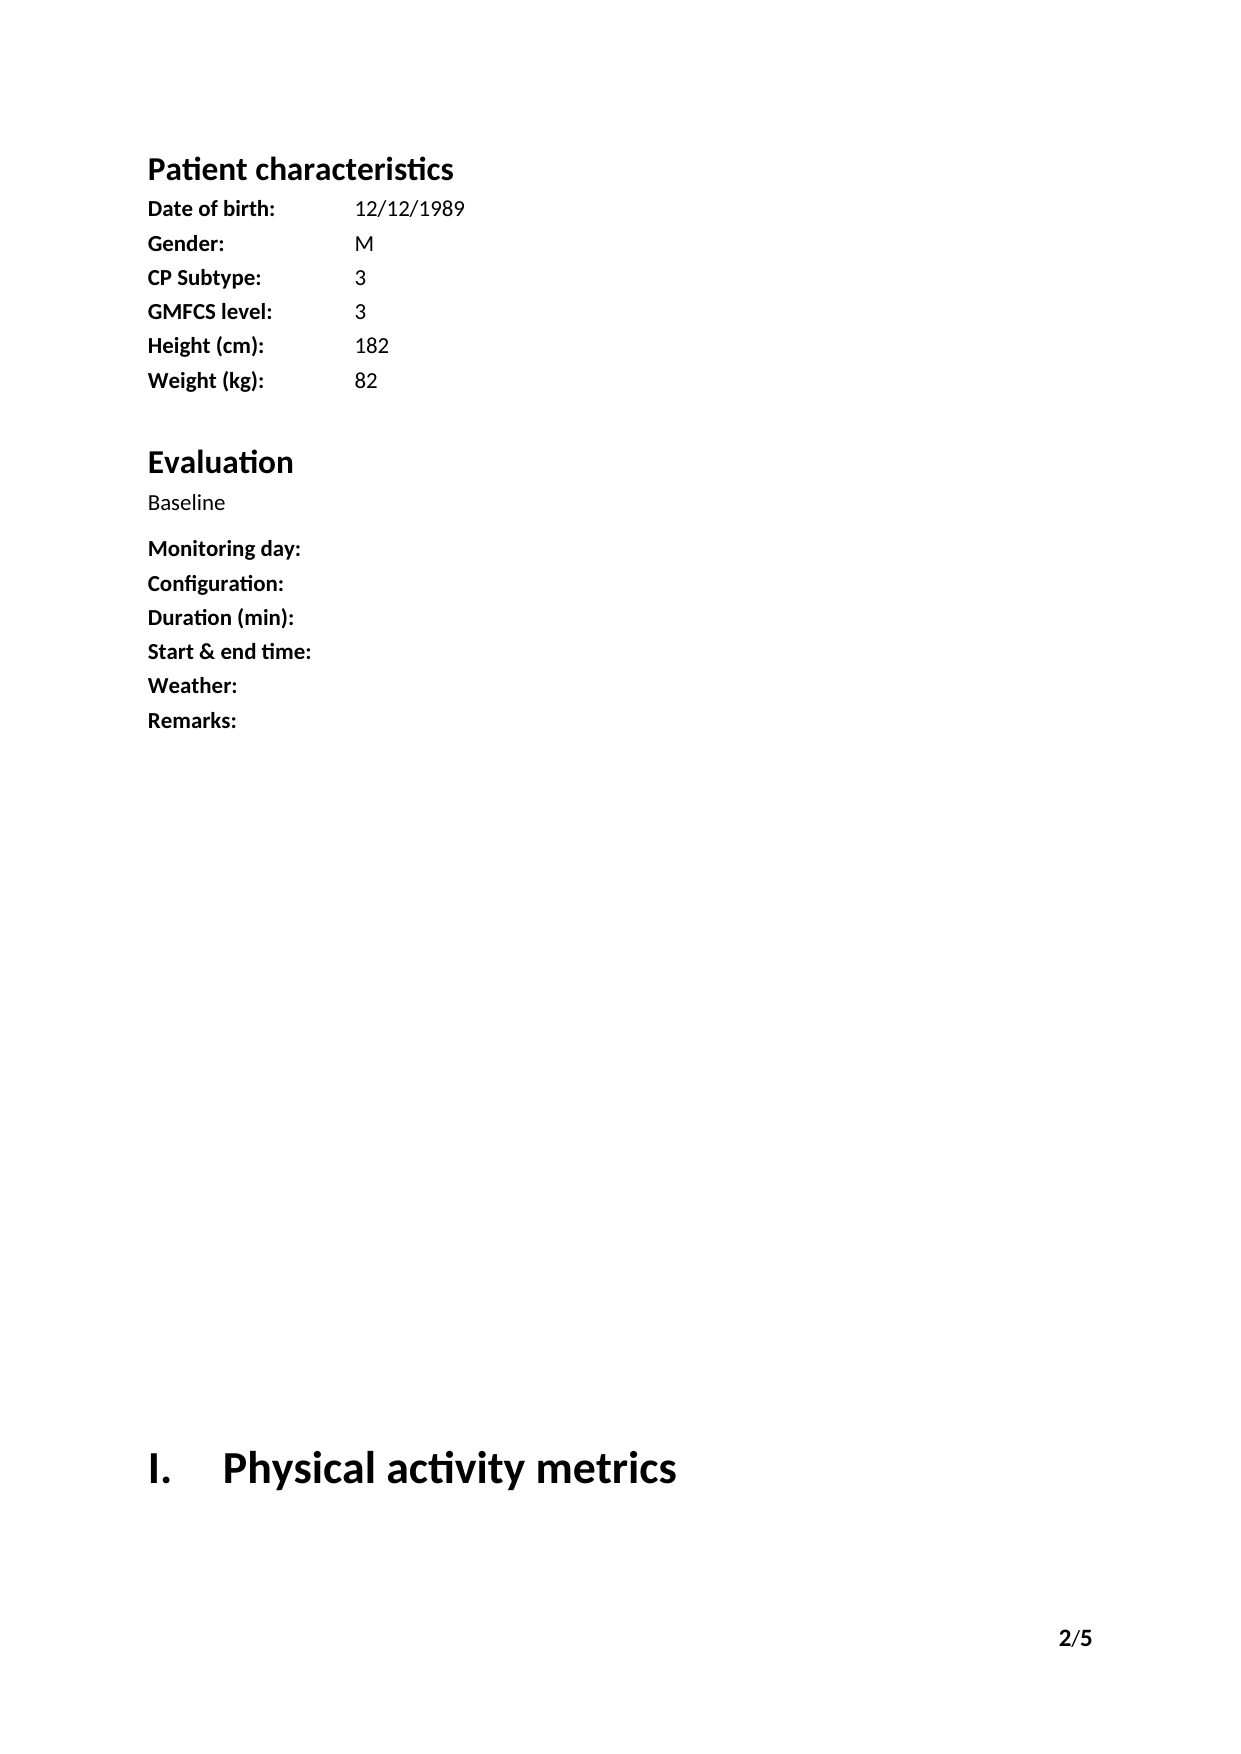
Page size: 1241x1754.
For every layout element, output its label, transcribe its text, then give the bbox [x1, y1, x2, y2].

text Remarks: [148, 706, 1093, 734]
text Weather: [148, 672, 1093, 700]
text Gender: M [148, 229, 1093, 257]
list Physical activity metrics [148, 1439, 1093, 1495]
text Patient characteristics [148, 148, 1093, 188]
text Duration (min): [148, 603, 1093, 631]
text Date of birth: 12/12/1989 [148, 194, 1093, 223]
text Monitoring day: [148, 534, 1093, 563]
text Configuration: [148, 569, 1093, 597]
text GMFCS level: 3 [148, 297, 1093, 325]
text CP Subtype: 3 [148, 263, 1093, 291]
text Start & end time: [148, 637, 1093, 665]
text Weight (kg): 82 [148, 366, 1093, 394]
text Evaluation [148, 441, 1093, 481]
text Height (cm): 182 [148, 332, 1093, 360]
text Baseline [148, 488, 1093, 516]
